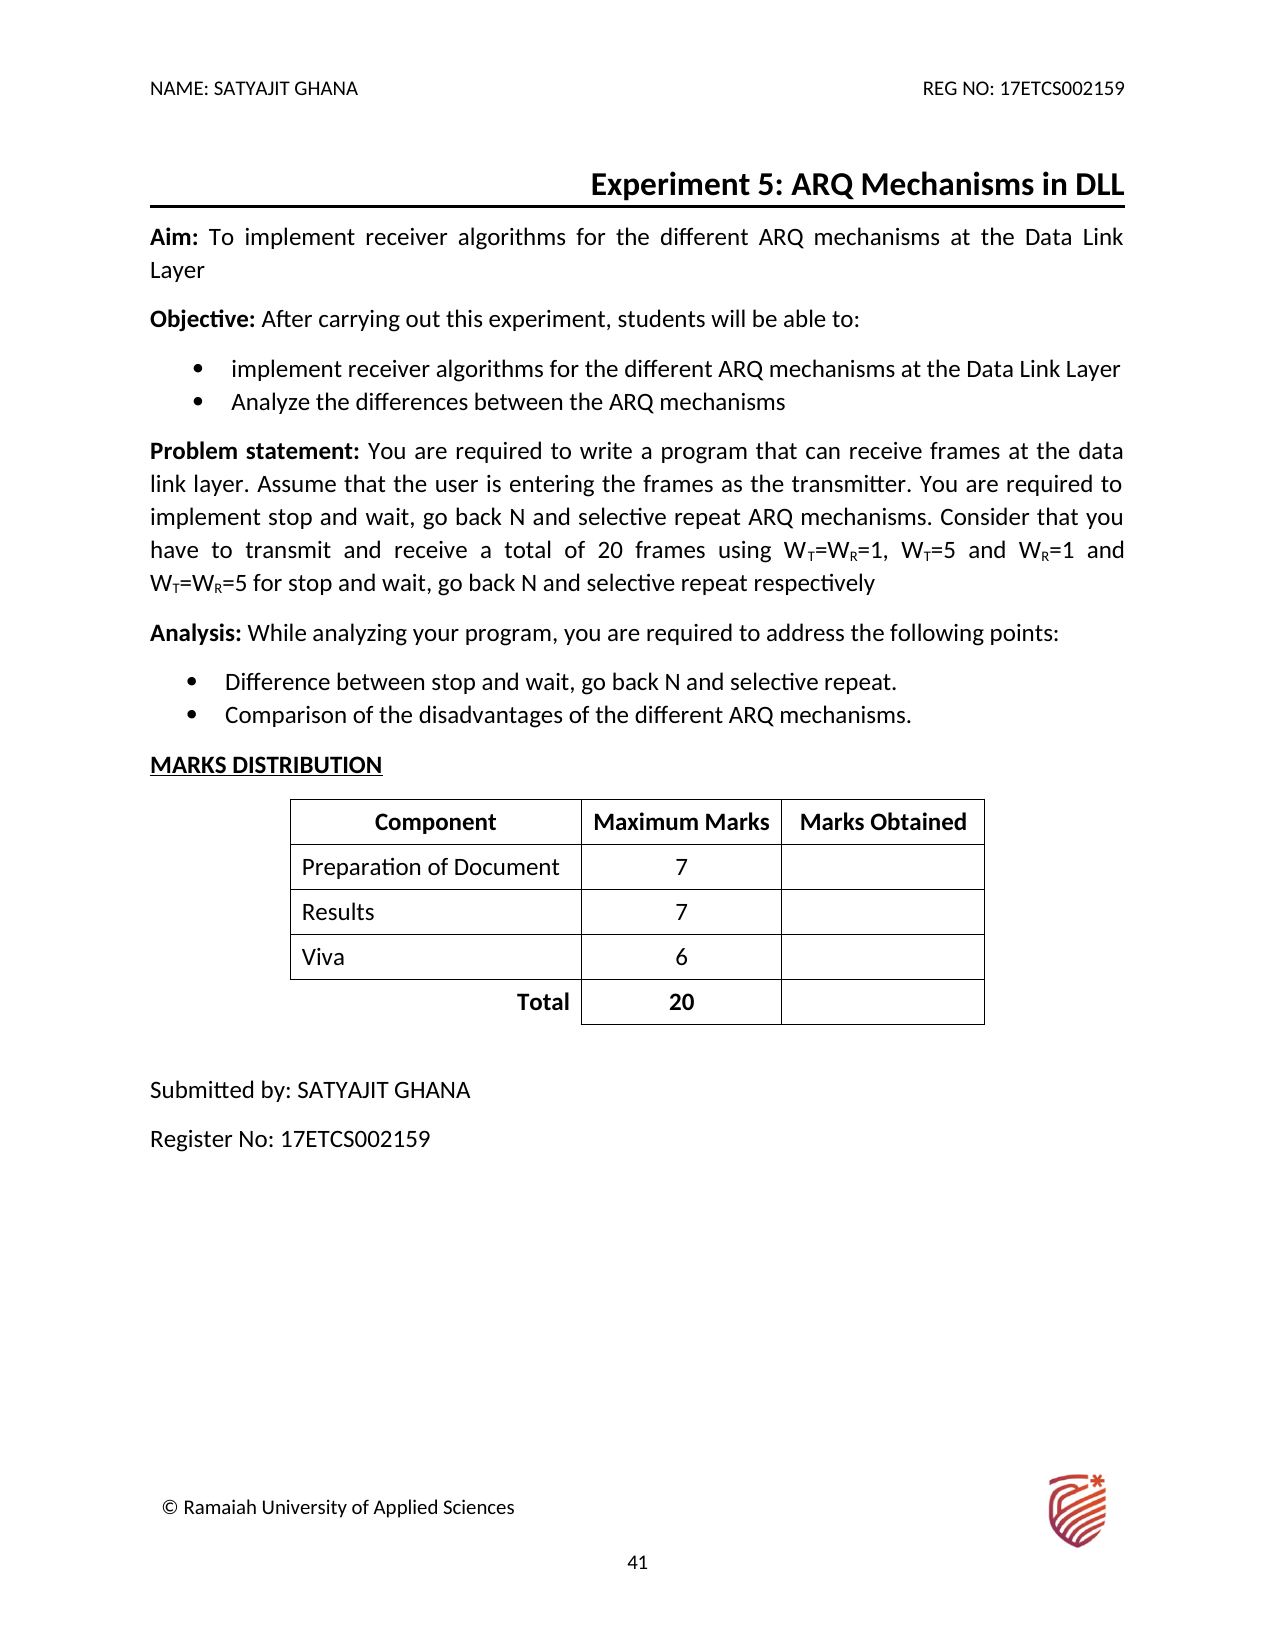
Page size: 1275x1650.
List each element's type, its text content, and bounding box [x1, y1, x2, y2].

table_cell [782, 845, 984, 888]
text Analysis: While analyzing your program, you are required to address the following points: [150, 617, 1125, 647]
table_cell [782, 935, 984, 978]
picture [1044, 1463, 1113, 1550]
table_cell Total [290, 980, 581, 1023]
table_cell Viva [291, 935, 581, 978]
table_header Maximum Marks [582, 800, 781, 843]
text Register No: 17ETCS002159 [150, 1124, 1125, 1154]
text MARKS DISTRIBUTION [150, 749, 1125, 779]
table_header Component [291, 800, 581, 843]
list implement receiver algorithms for the different ARQ mechanisms at the Data Link Layer [194, 353, 1125, 383]
table_cell [782, 980, 984, 1023]
table_cell 6 [582, 935, 781, 978]
table_cell Preparation of Document [291, 845, 581, 888]
text Problem statement: You are required to write a program that can receive frames at the data link layer. Assume that the user is entering the frames as the transmitter. You are required to implement stop and wait, go back N and selective repeat ARQ mechanisms. Consider that you have to transmit and receive a total of 20 frames using WT=WR=1, WT=5 and WR=1 and WT=WR=5 for stop and wait, go back N and selective repeat respectively [150, 436, 1125, 598]
table_cell 20 [582, 980, 781, 1023]
text Submitted by: SATYAJIT GHANA [150, 1074, 1125, 1104]
subtitle Experiment 5: ARQ Mechanisms in DLL [150, 162, 1125, 205]
table_cell Results [291, 890, 581, 933]
list Comparison of the disadvantages of the different ARQ mechanisms. [187, 699, 1125, 730]
text Aim: To implement receiver algorithms for the different ARQ mechanisms at the Data Link Layer [150, 221, 1125, 284]
table_cell 7 [582, 890, 781, 933]
table_cell 7 [582, 845, 781, 888]
table_header Marks Obtained [782, 800, 984, 843]
list Difference between stop and wait, go back N and selective repeat. [187, 666, 1125, 697]
table_cell [782, 890, 984, 933]
list Analyze the differences between the ARQ mechanisms [194, 386, 1125, 416]
text Objective: After carrying out this experiment, students will be able to: [150, 303, 1125, 334]
